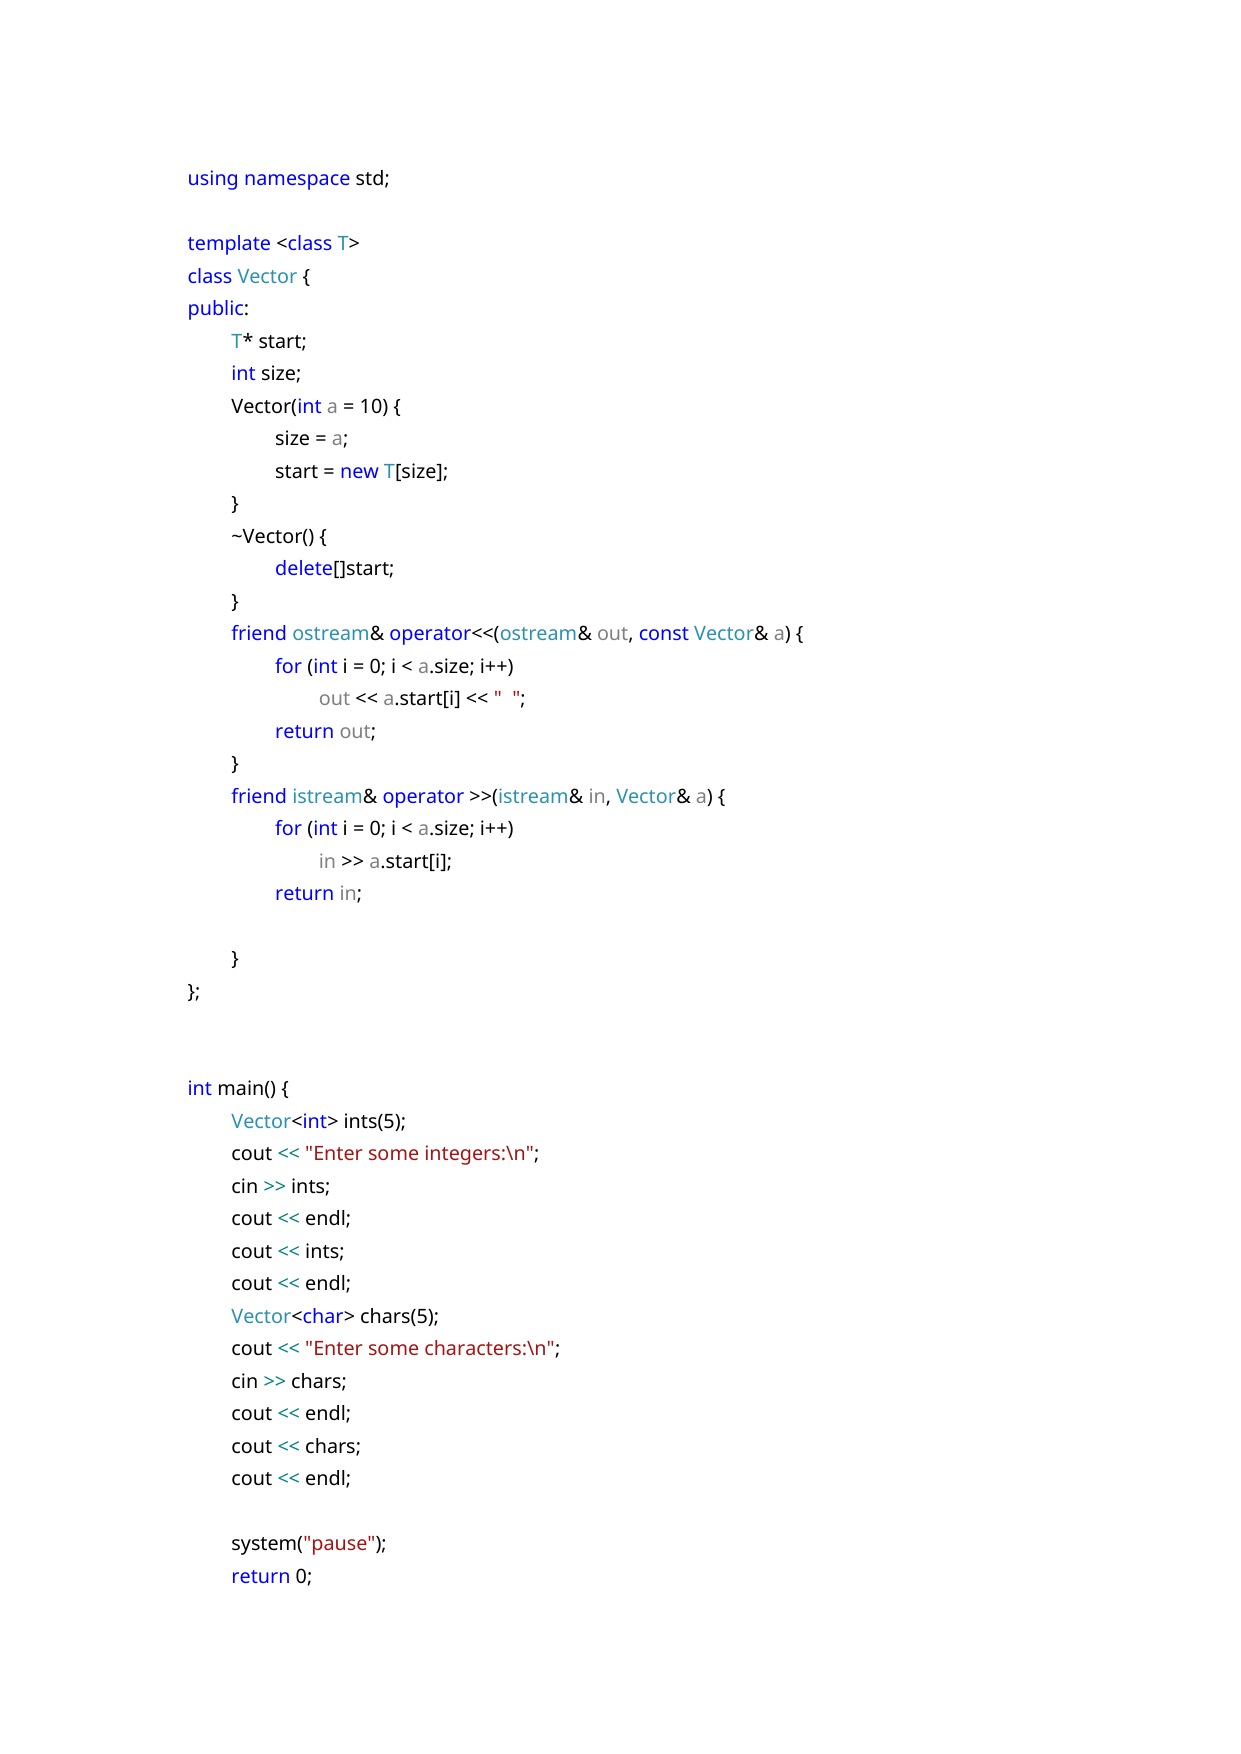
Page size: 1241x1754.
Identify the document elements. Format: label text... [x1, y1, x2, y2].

text } [187, 487, 1053, 519]
text return 0; [187, 1559, 1053, 1592]
text cout << endl; [187, 1267, 1053, 1299]
text cout << endl; [187, 1202, 1053, 1234]
text size = a; [187, 422, 1053, 454]
text out << a.start[i] << " "; [187, 682, 1053, 714]
text for (int i = 0; i < a.size; i++) [187, 649, 1053, 682]
text }; [187, 974, 1053, 1007]
text for (int i = 0; i < a.size; i++) [187, 812, 1053, 844]
text cin >> chars; [187, 1364, 1053, 1397]
text ~Vector() { [187, 519, 1053, 552]
text } [187, 747, 1053, 779]
text public: [187, 292, 1053, 324]
text } [187, 584, 1053, 617]
text delete[]start; [187, 552, 1053, 584]
text system("pause"); [187, 1527, 1053, 1559]
text int main() { [187, 1072, 1053, 1104]
text Vector<char> chars(5); [187, 1299, 1053, 1332]
text cout << "Enter some integers:\n"; [187, 1137, 1053, 1169]
text return out; [187, 714, 1053, 747]
text friend ostream& operator<<(ostream& out, const Vector& a) { [187, 617, 1053, 649]
text cout << chars; [187, 1429, 1053, 1462]
text class Vector { [187, 259, 1053, 292]
text cout << endl; [187, 1397, 1053, 1429]
text Vector(int a = 10) { [187, 389, 1053, 422]
text friend istream& operator >>(istream& in, Vector& a) { [187, 779, 1053, 812]
text cout << "Enter some characters:\n"; [187, 1332, 1053, 1364]
text cout << ints; [187, 1234, 1053, 1267]
text cin >> ints; [187, 1169, 1053, 1202]
text int size; [187, 357, 1053, 389]
text in >> a.start[i]; [187, 844, 1053, 877]
text Vector<int> ints(5); [187, 1104, 1053, 1137]
text } [187, 942, 1053, 974]
text T* start; [187, 324, 1053, 357]
text template <class T> [187, 227, 1053, 259]
text cout << endl; [187, 1462, 1053, 1494]
text start = new T[size]; [187, 454, 1053, 487]
text return in; [187, 877, 1053, 909]
text using namespace std; [187, 162, 1053, 194]
